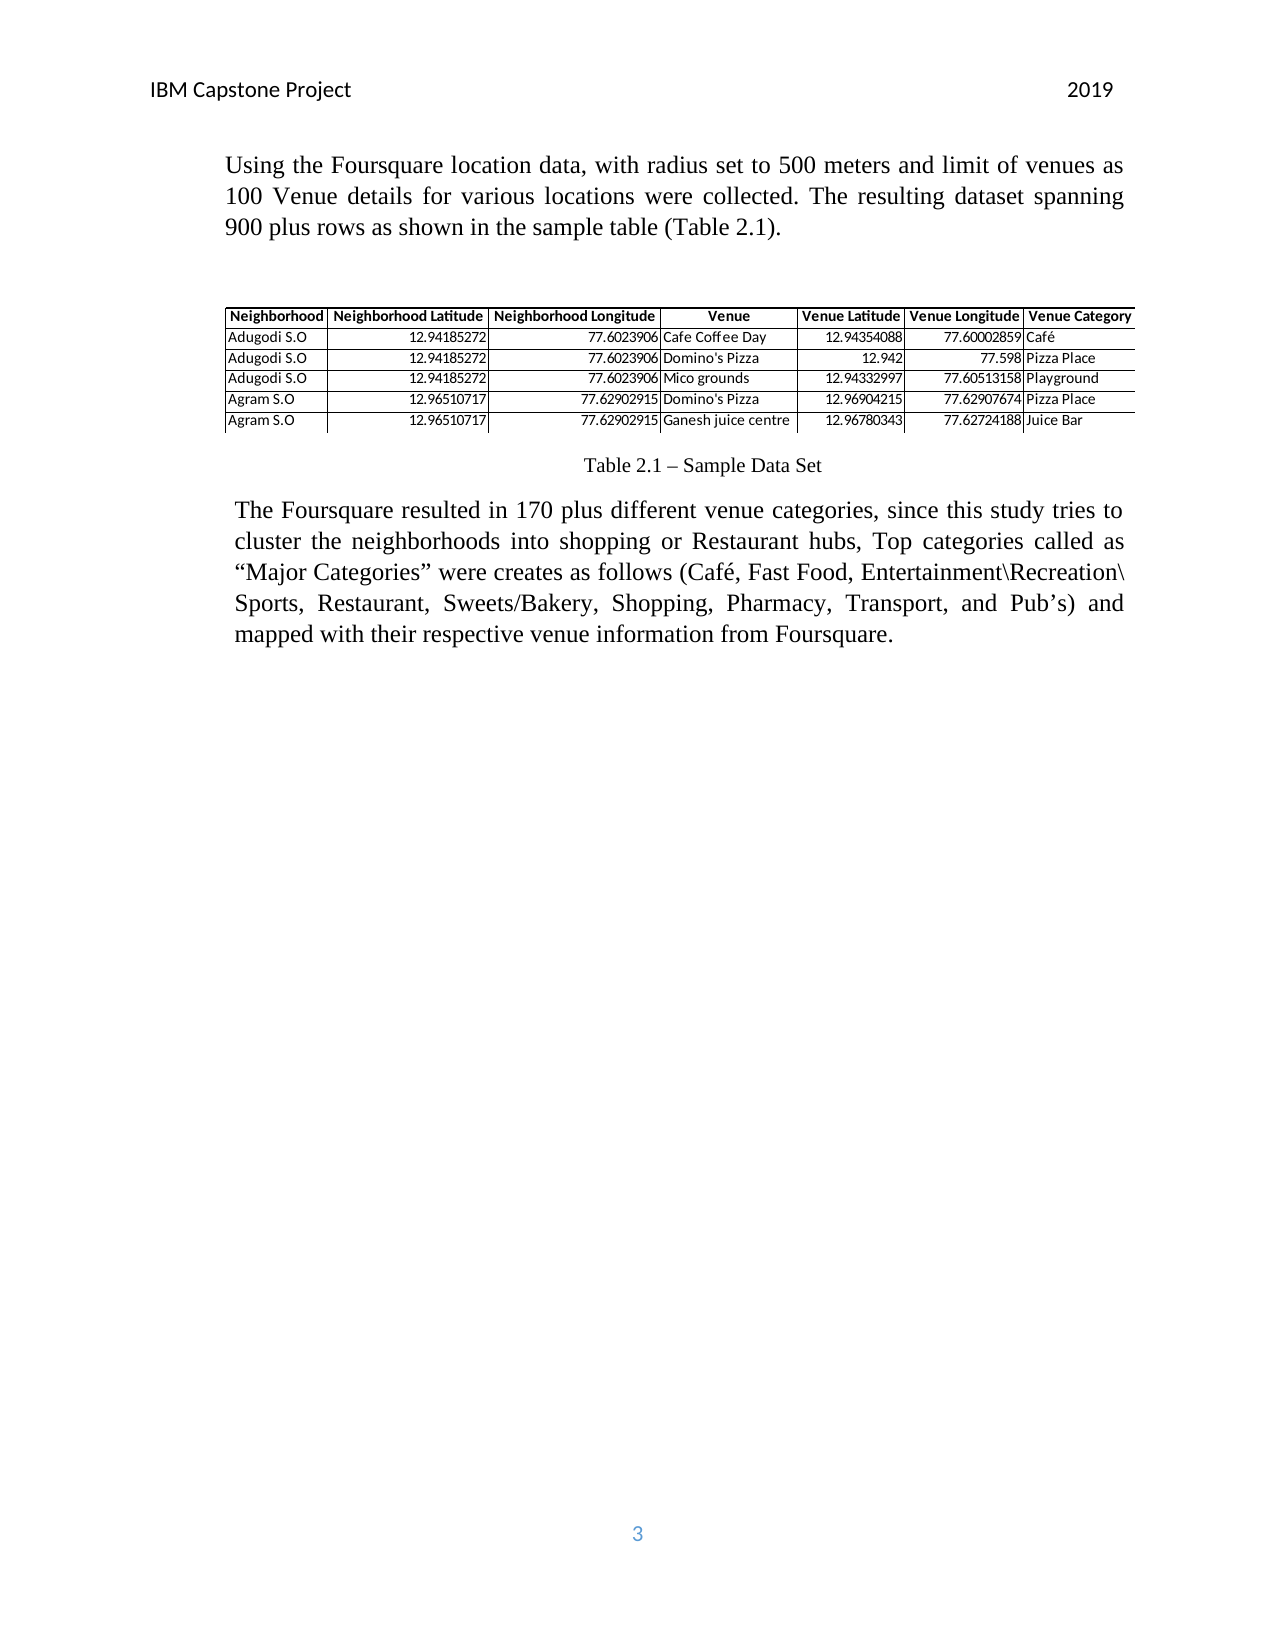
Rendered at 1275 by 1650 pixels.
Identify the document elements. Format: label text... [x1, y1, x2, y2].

text Using the Foursquare location data, with radius set to 500 meters and limit of venues as 100 Venue details for various locations were collected. The resulting dataset spanning 900 plus rows as shown in the sample table (Table 2.1). [225, 150, 1125, 241]
text The Foursquare resulted in 170 plus different venue categories, since this study tries to cluster the neighborhoods into shopping or Restaurant hubs, Top categories called as “Major Categories” were creates as follows (Café, Fast Food, Entertainment\Recreation\Sports, Restaurant, Sweets/Bakery, Shopping, Pharmacy, Transport, and Pub’s) and mapped with their respective venue information from Foursquare. [234, 495, 1125, 648]
text Table 2.1 – Sample Data Set [150, 453, 1125, 477]
